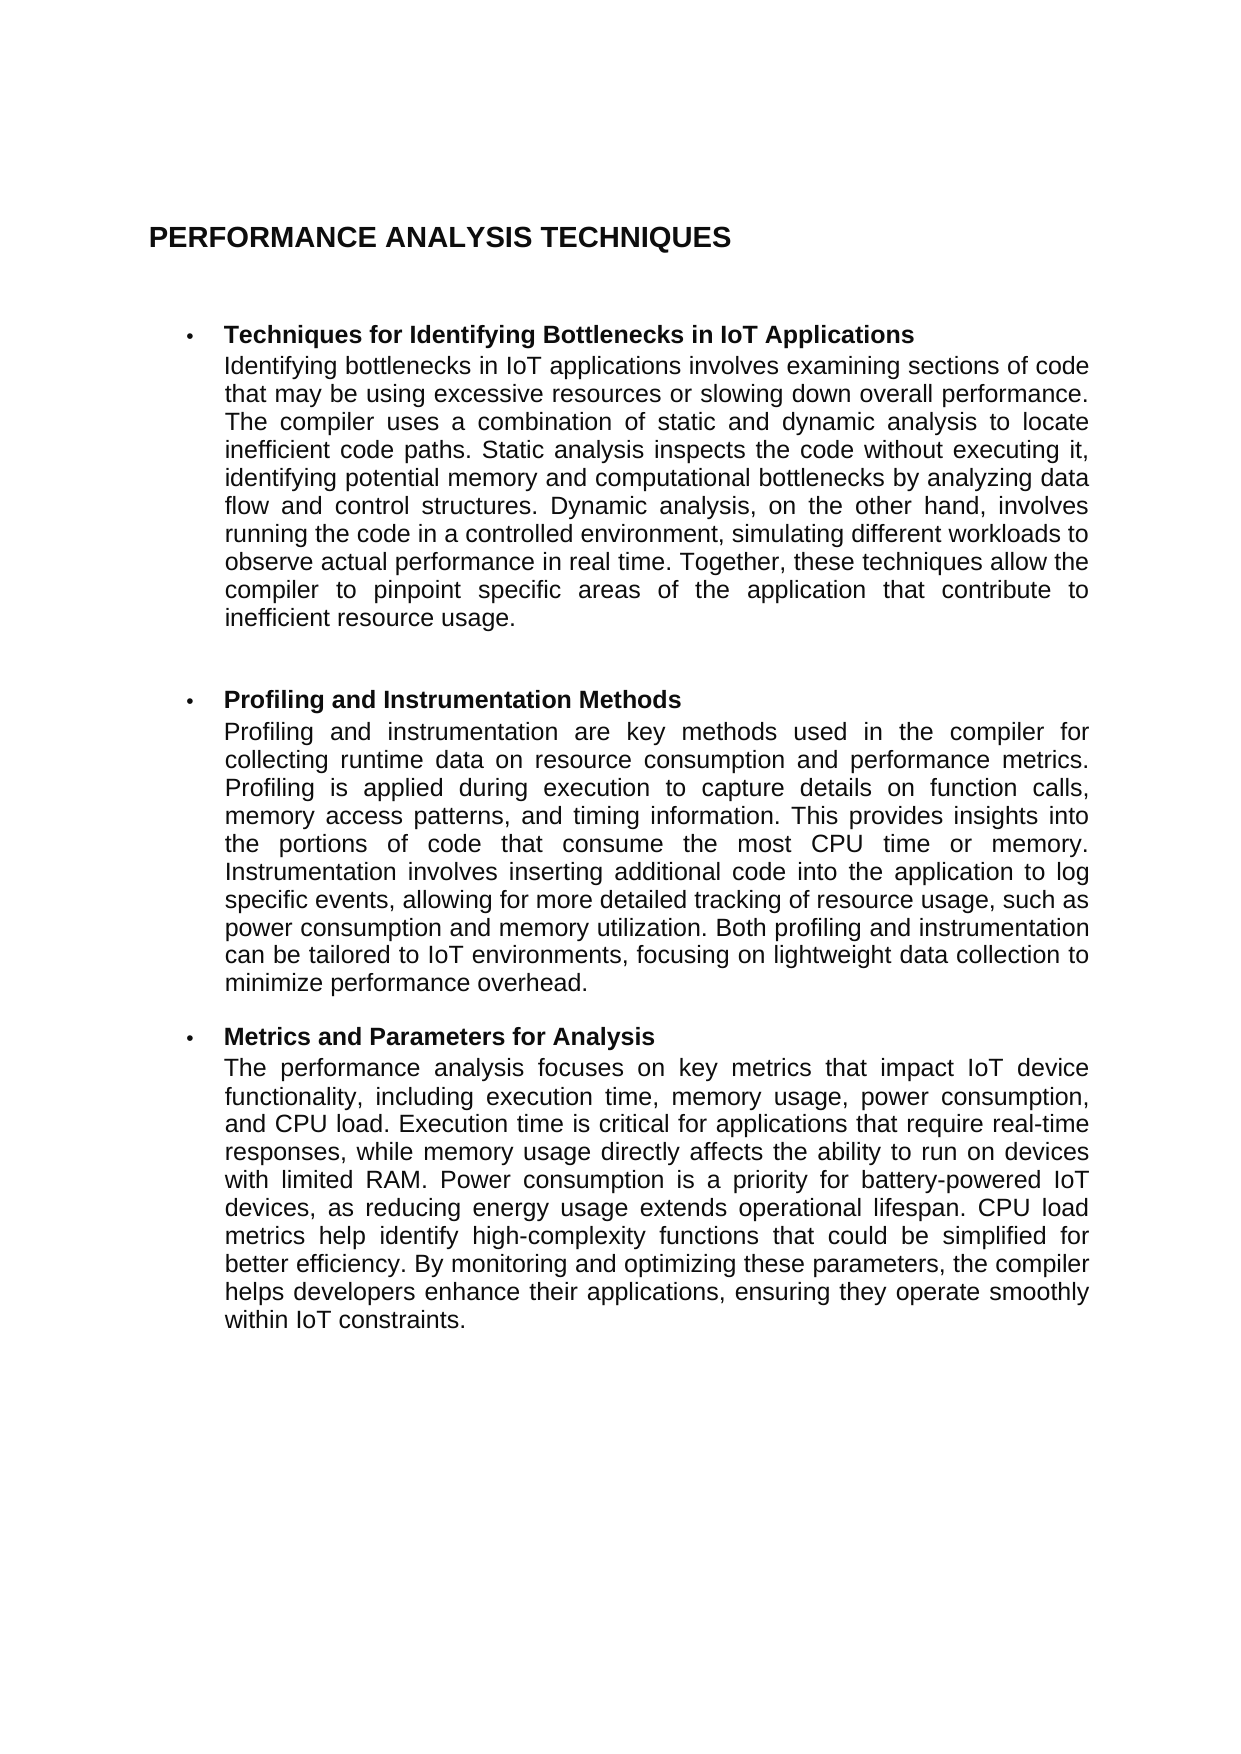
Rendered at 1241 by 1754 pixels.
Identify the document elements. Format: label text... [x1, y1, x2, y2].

text Profiling and instrumentation are key methods used in the compiler for collecting runtime data on resource consumption and performance metrics. Profiling is applied during execution to capture details on function calls, memory access patterns, and timing information. This provides insights into the portions of code that consume the most CPU time or memory. Instrumentation involves inserting additional code into the application to log specific events, allowing for more detailed tracking of resource usage, such as power consumption and memory utilization. Both profiling and instrumentation can be tailored to IoT environments, focusing on lightweight data collection to minimize performance overhead. [223, 718, 1091, 997]
text Identifying bottlenecks in IoT applications involves examining sections of code that may be using excessive resources or slowing down overall performance. The compiler uses a combination of static and dynamic analysis to locate inefficient code paths. Static analysis inspects the code without executing it, identifying potential memory and computational bottlenecks by analyzing data flow and control structures. Dynamic analysis, on the other hand, involves running the code in a controlled environment, simulating different workloads to observe actual performance in real time. Together, these techniques allow the compiler to pinpoint specific areas of the application that contribute to inefficient resource usage. [223, 352, 1091, 632]
list Profiling and Instrumentation Methods [186, 686, 1092, 714]
text PERFORMANCE ANALYSIS TECHNIQUES [148, 220, 1092, 253]
list Metrics and Parameters for Analysis [186, 1022, 1092, 1051]
list Techniques for Identifying Bottlenecks in IoT Applications [186, 320, 1092, 349]
text The performance analysis focuses on key metrics that impact IoT device functionality, including execution time, memory usage, power consumption, and CPU load. Execution time is critical for applications that require real-time responses, while memory usage directly affects the ability to run on devices with limited RAM. Power consumption is a priority for battery-powered IoT devices, as reducing energy usage extends operational lifespan. CPU load metrics help identify high-complexity functions that could be simplified for better efficiency. By monitoring and optimizing these parameters, the compiler helps developers enhance their applications, ensuring they operate smoothly within IoT constraints. [223, 1054, 1091, 1334]
